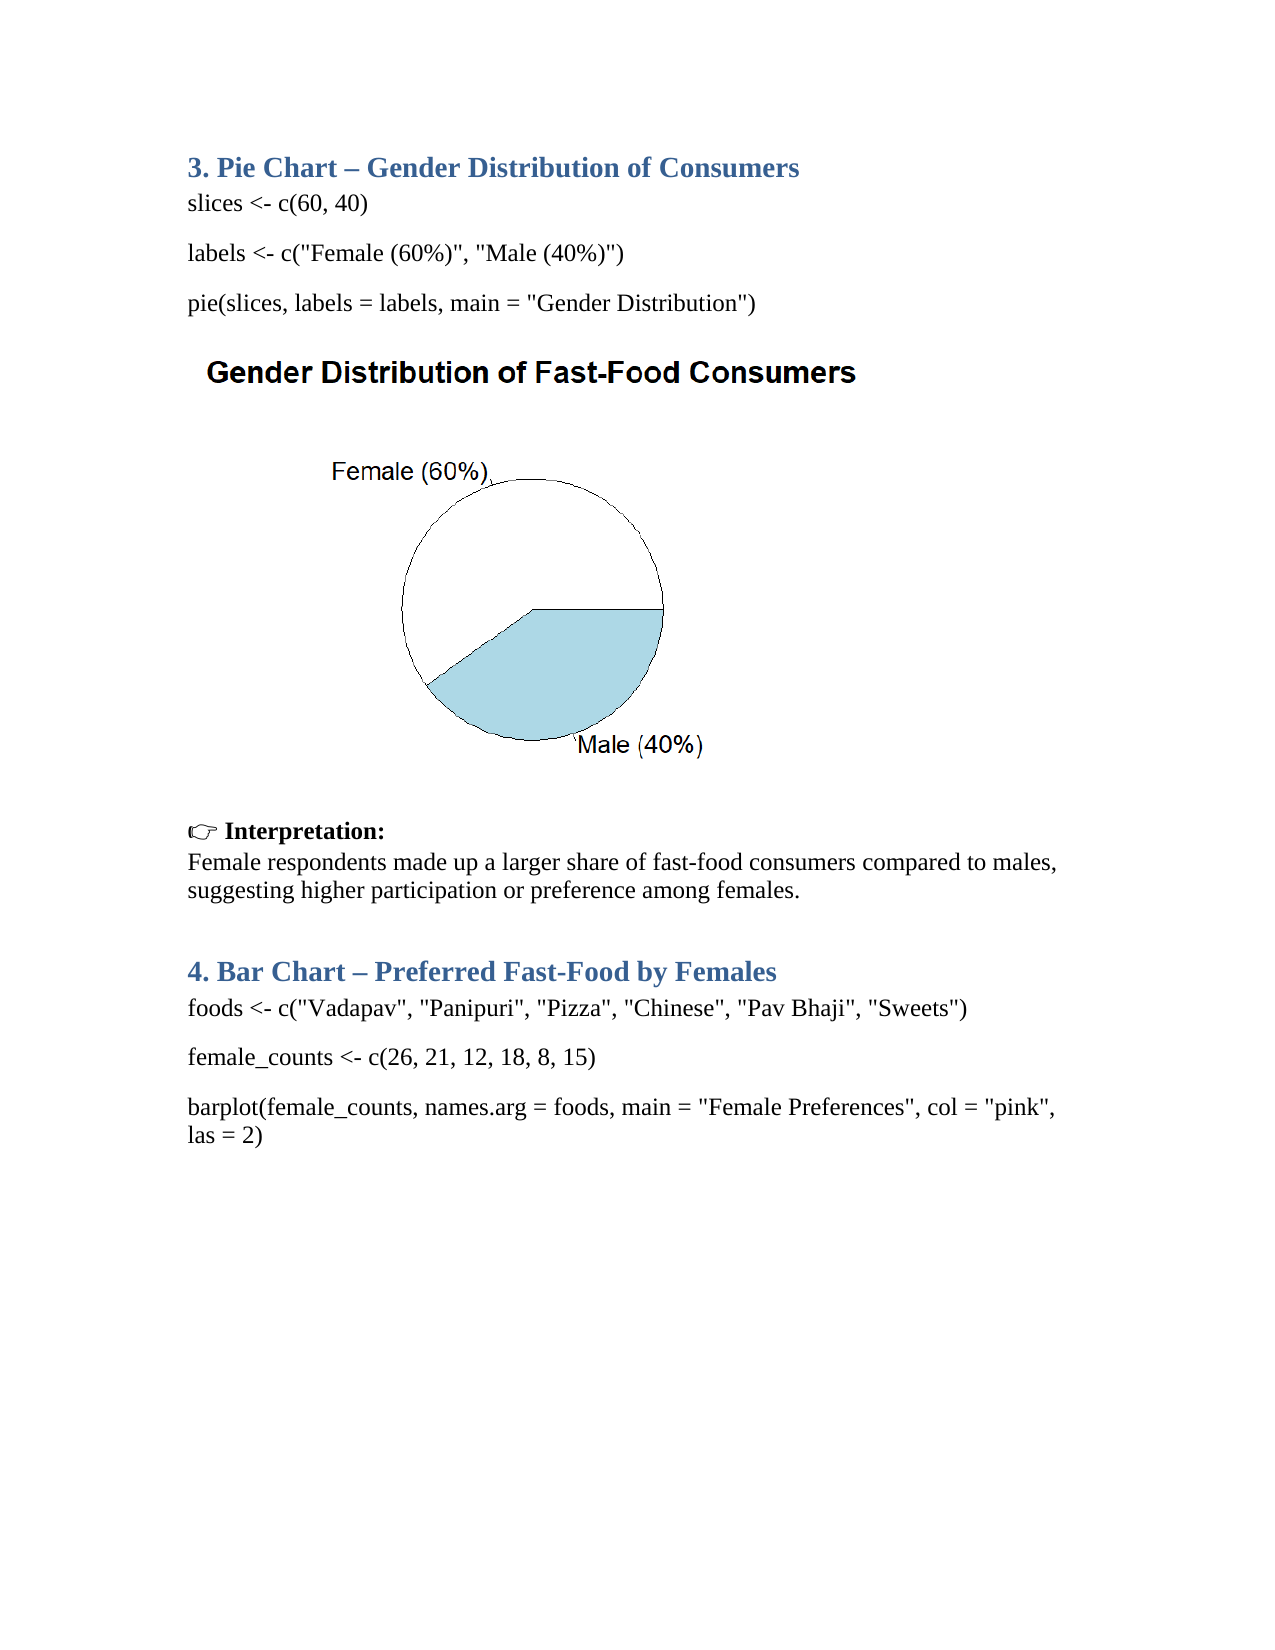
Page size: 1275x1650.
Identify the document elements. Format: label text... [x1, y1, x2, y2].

text female_counts <- c(26, 21, 12, 18, 8, 15) [187, 1042, 1087, 1071]
picture [187, 337, 867, 792]
text slices <- c(60, 40) [187, 188, 1087, 217]
text foods <- c("Vadapav", "Panipuri", "Pizza", "Chinese", "Pav Bhaji", "Sweets") [187, 993, 1087, 1021]
subtitle 3. Pie Chart – Gender Distribution of Consumers [187, 150, 1087, 183]
text 👉 Interpretation: Female respondents made up a larger share of fast-food consumers compared to males, suggesting higher participation or preference among females. [187, 813, 1087, 904]
subtitle 4. Bar Chart – Preferred Fast-Food by Females [187, 954, 1087, 988]
text labels <- c("Female (60%)", "Male (40%)") [187, 238, 1087, 267]
text pie(slices, labels = labels, main = "Gender Distribution") [187, 288, 1087, 316]
text barplot(female_counts, names.arg = foods, main = "Female Preferences", col = "pink", las = 2) [187, 1092, 1087, 1149]
